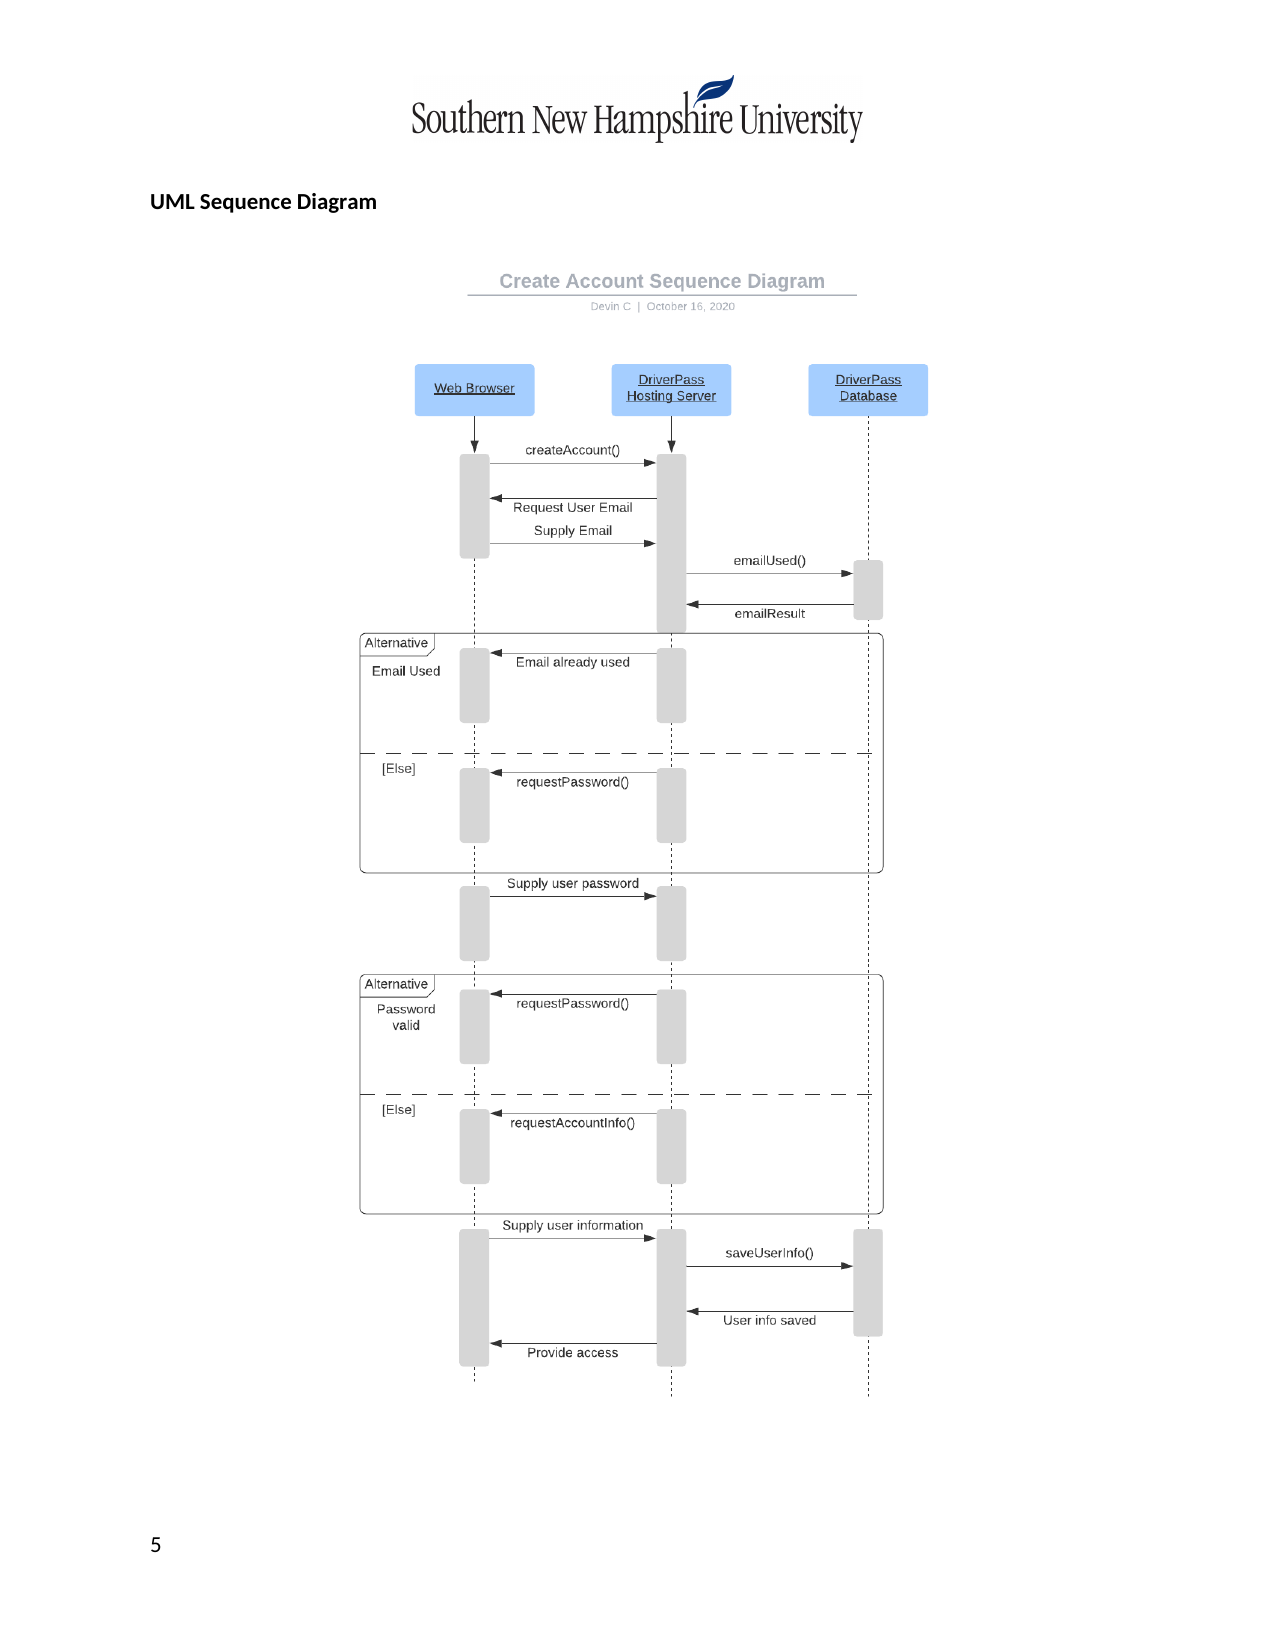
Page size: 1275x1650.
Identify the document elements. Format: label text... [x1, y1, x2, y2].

subtitle UML Sequence Diagram [150, 187, 1125, 215]
picture [150, 215, 1125, 1411]
picture [412, 75, 863, 143]
